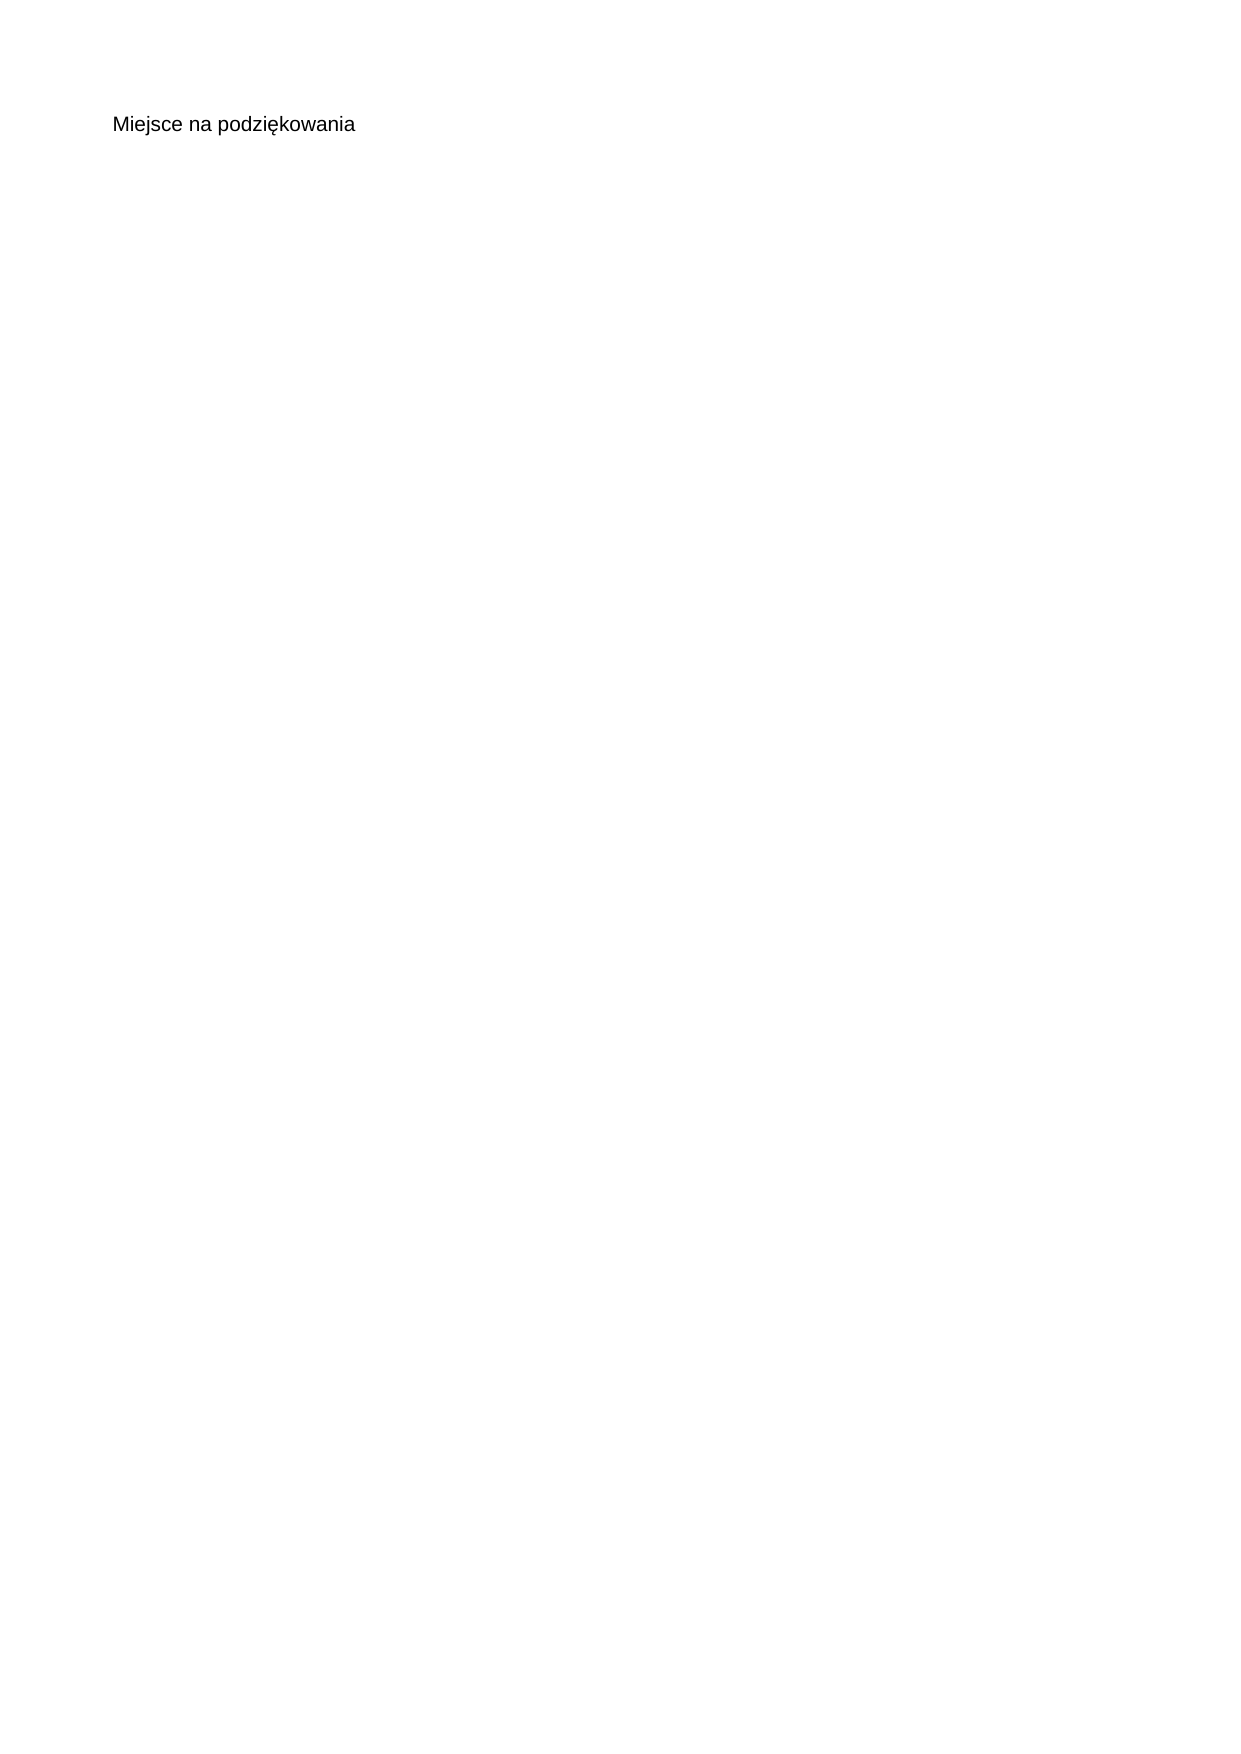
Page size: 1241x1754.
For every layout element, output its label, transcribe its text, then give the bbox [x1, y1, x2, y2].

text Miejsce na podziękowania [112, 112, 1093, 136]
